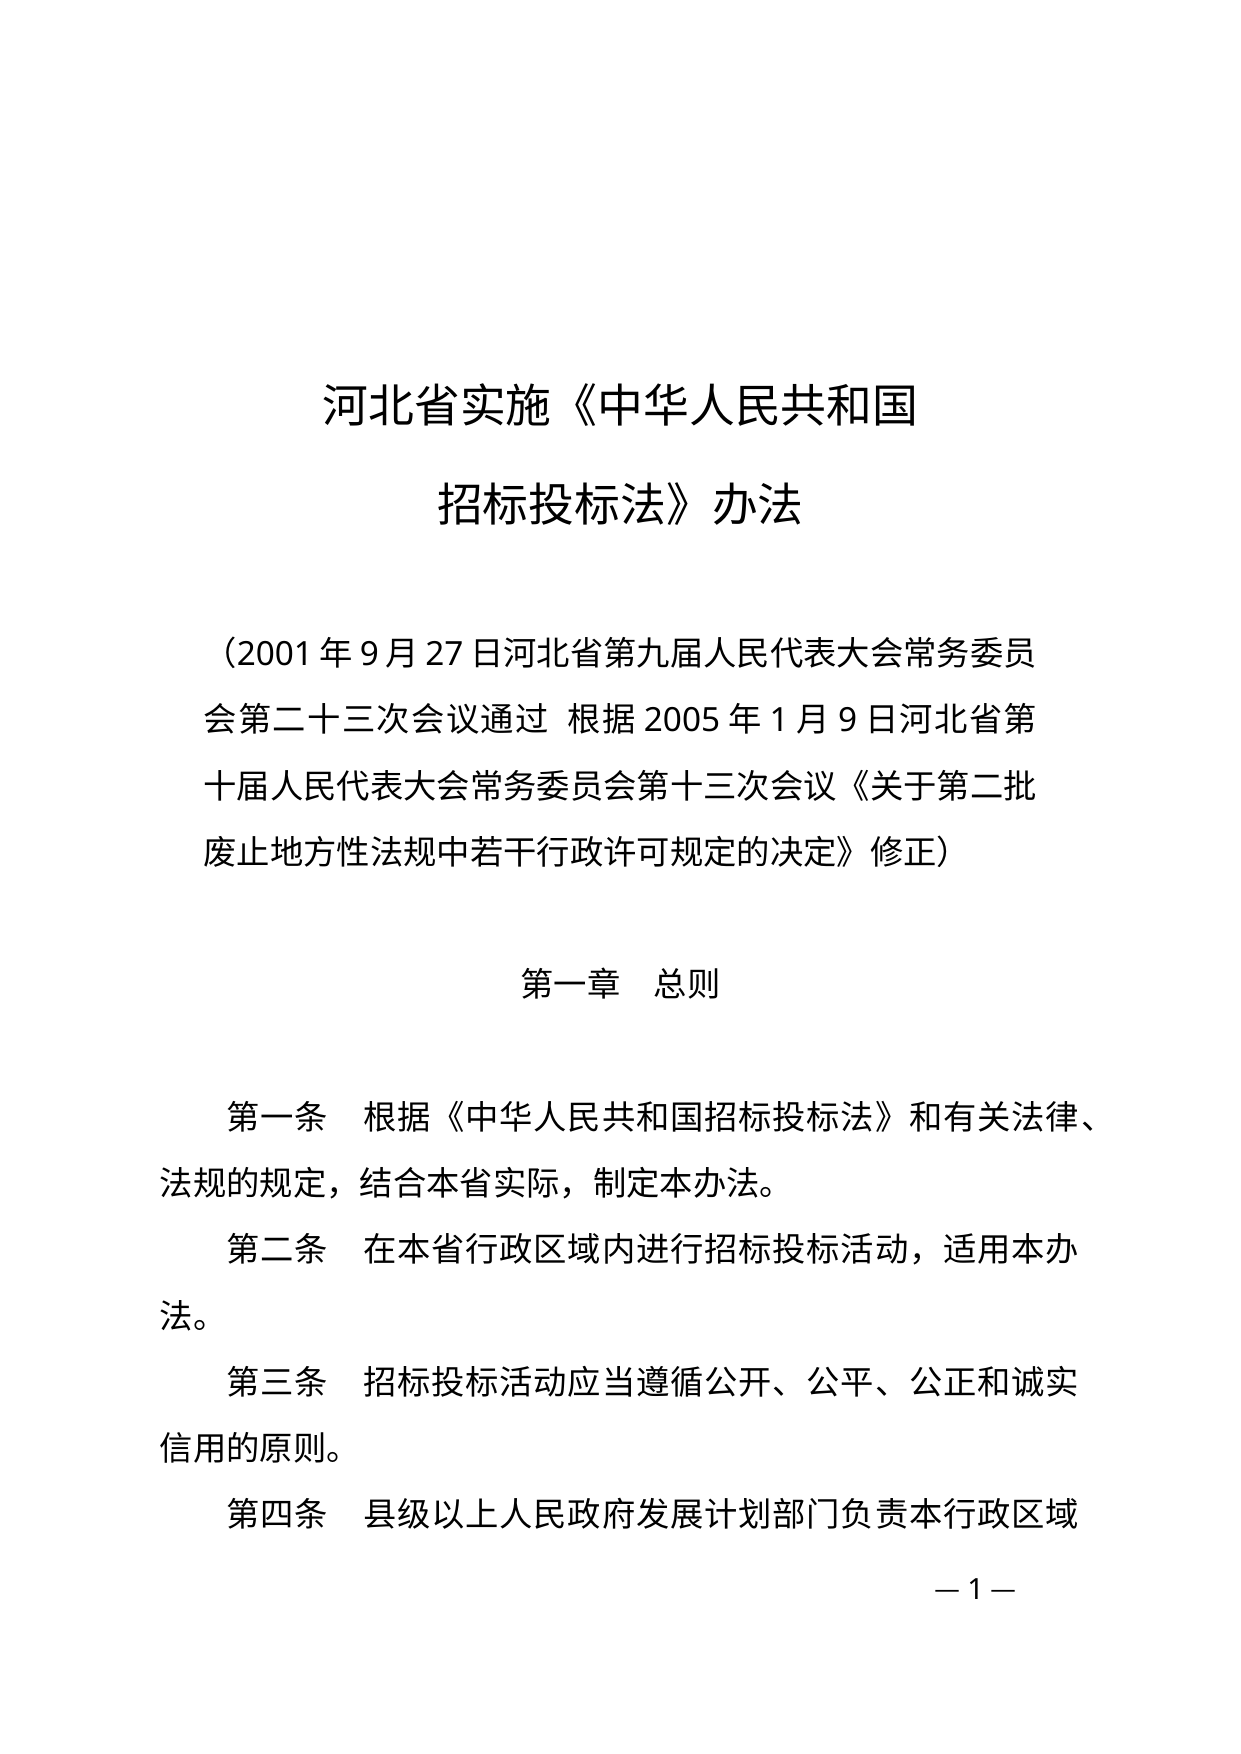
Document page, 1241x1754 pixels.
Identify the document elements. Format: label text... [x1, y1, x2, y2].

text 河北省实施《中华人民共和国 [159, 353, 1081, 452]
text 第一条 根据《中华人民共和国招标投标法》和有关法律、法规的规定，结合本省实际，制定本办法。 [159, 1082, 1081, 1214]
text （2001年9月27日河北省第九届人民代表大会常务委员会第二十三次会议通过 根据2005年1月9日河北省第十届人民代表大会常务委员会第十三次会议《关于第二批废止地方性法规中若干行政许可规定的决定》修正） [203, 618, 1037, 883]
text 第一章 总则 [159, 949, 1081, 1015]
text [159, 1479, 1081, 1545]
text 第三条 招标投标活动应当遵循公开、公平、公正和诚实信用的原则。 [159, 1347, 1081, 1479]
text 招标投标法》办法 [159, 452, 1081, 552]
text 第二条 在本省行政区域内进行招标投标活动，适用本办法。 [159, 1214, 1081, 1347]
